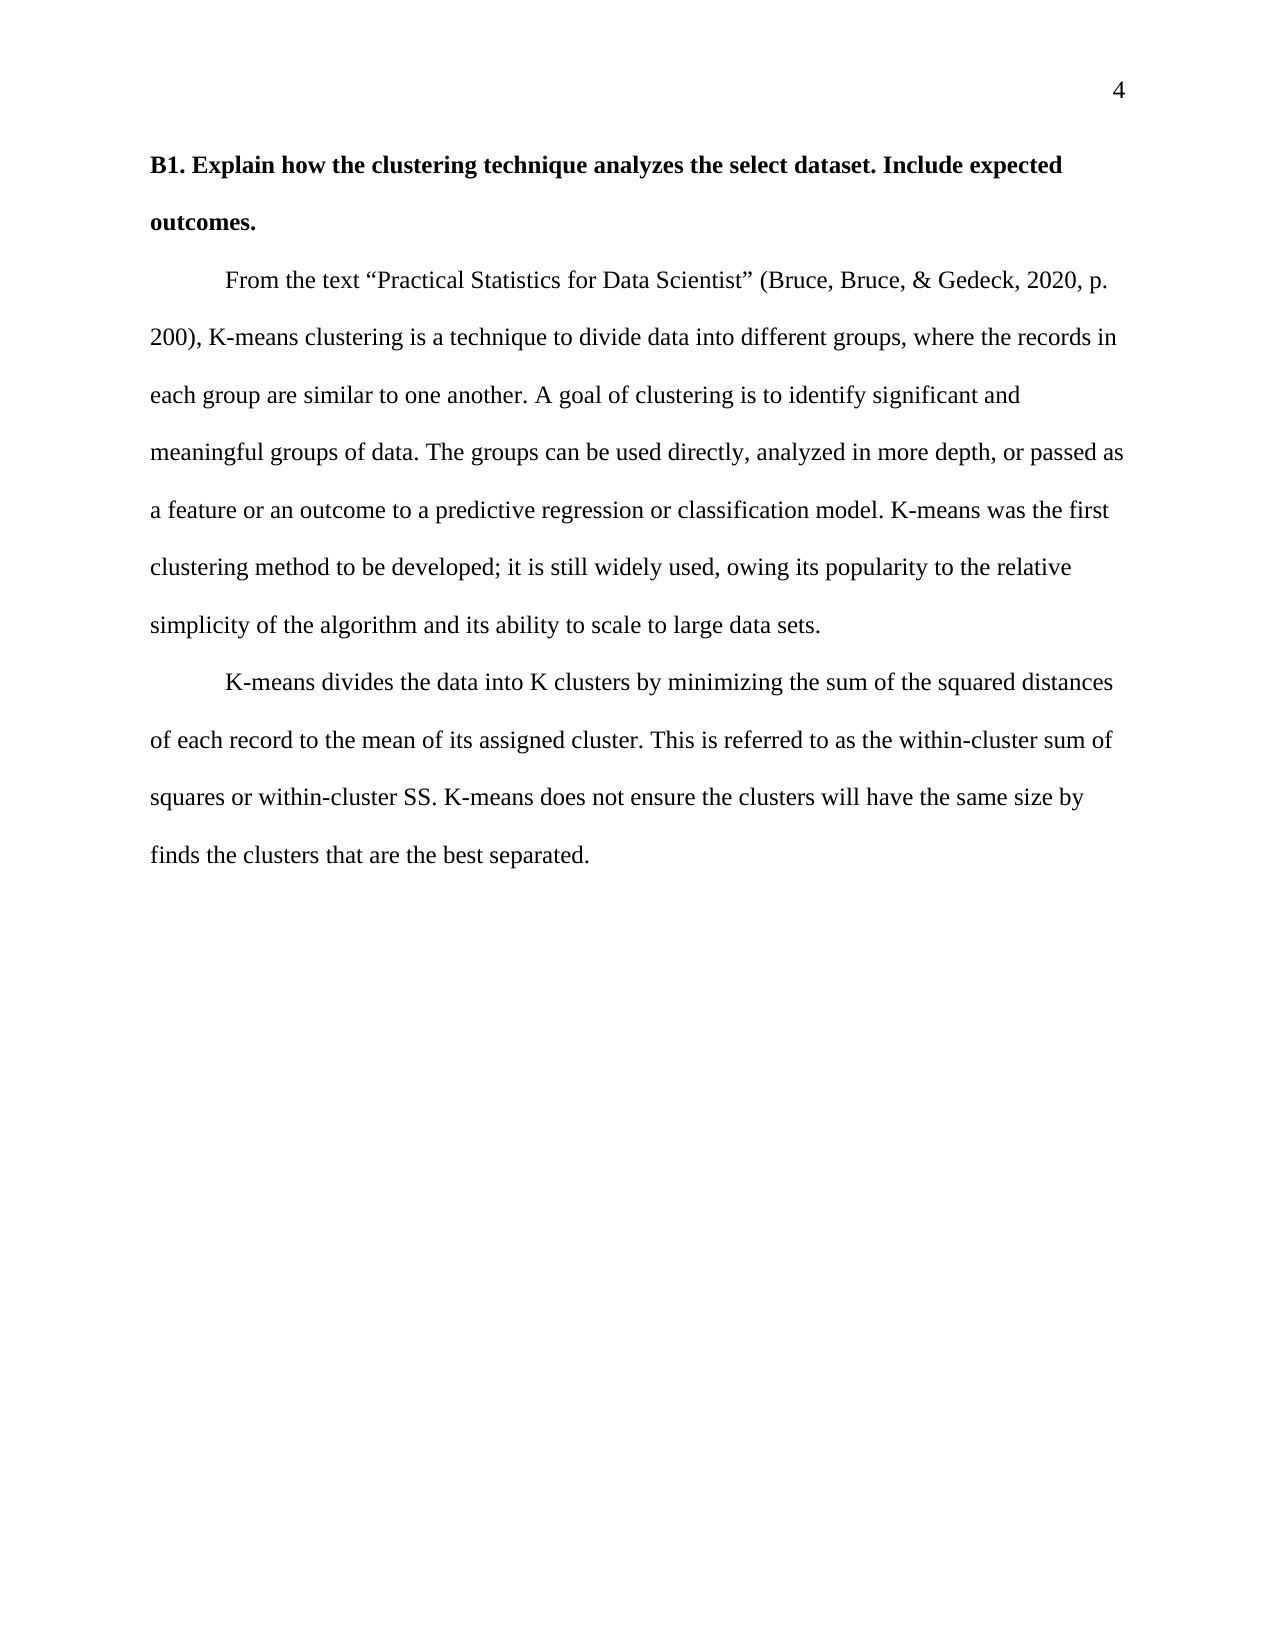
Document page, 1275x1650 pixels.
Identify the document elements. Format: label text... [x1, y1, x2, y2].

text K-means divides the data into K clusters by minimizing the sum of the squared distances of each record to the mean of its assigned cluster. This is referred to as the within-cluster sum of squares or within-cluster SS. K-means does not ensure the clusters will have the same size by finds the clusters that are the best separated. [150, 667, 1125, 869]
subtitle B1. Explain how the clustering technique analyzes the select dataset. Include expected outcomes. [150, 150, 1125, 236]
text From the text “Practical Statistics for Data Scientist”, K-means clustering is a technique to divide data into different groups, where the records in each group are similar to one another. A goal of clustering is to identify significant and meaningful groups of data. The groups can be used directly, analyzed in more depth, or passed as a feature or an outcome to a predictive regression or classification model. K-means was the first clustering method to be developed; it is still widely used, owing its popularity to the relative simplicity of the algorithm and its ability to scale to large data sets. [150, 265, 1125, 639]
